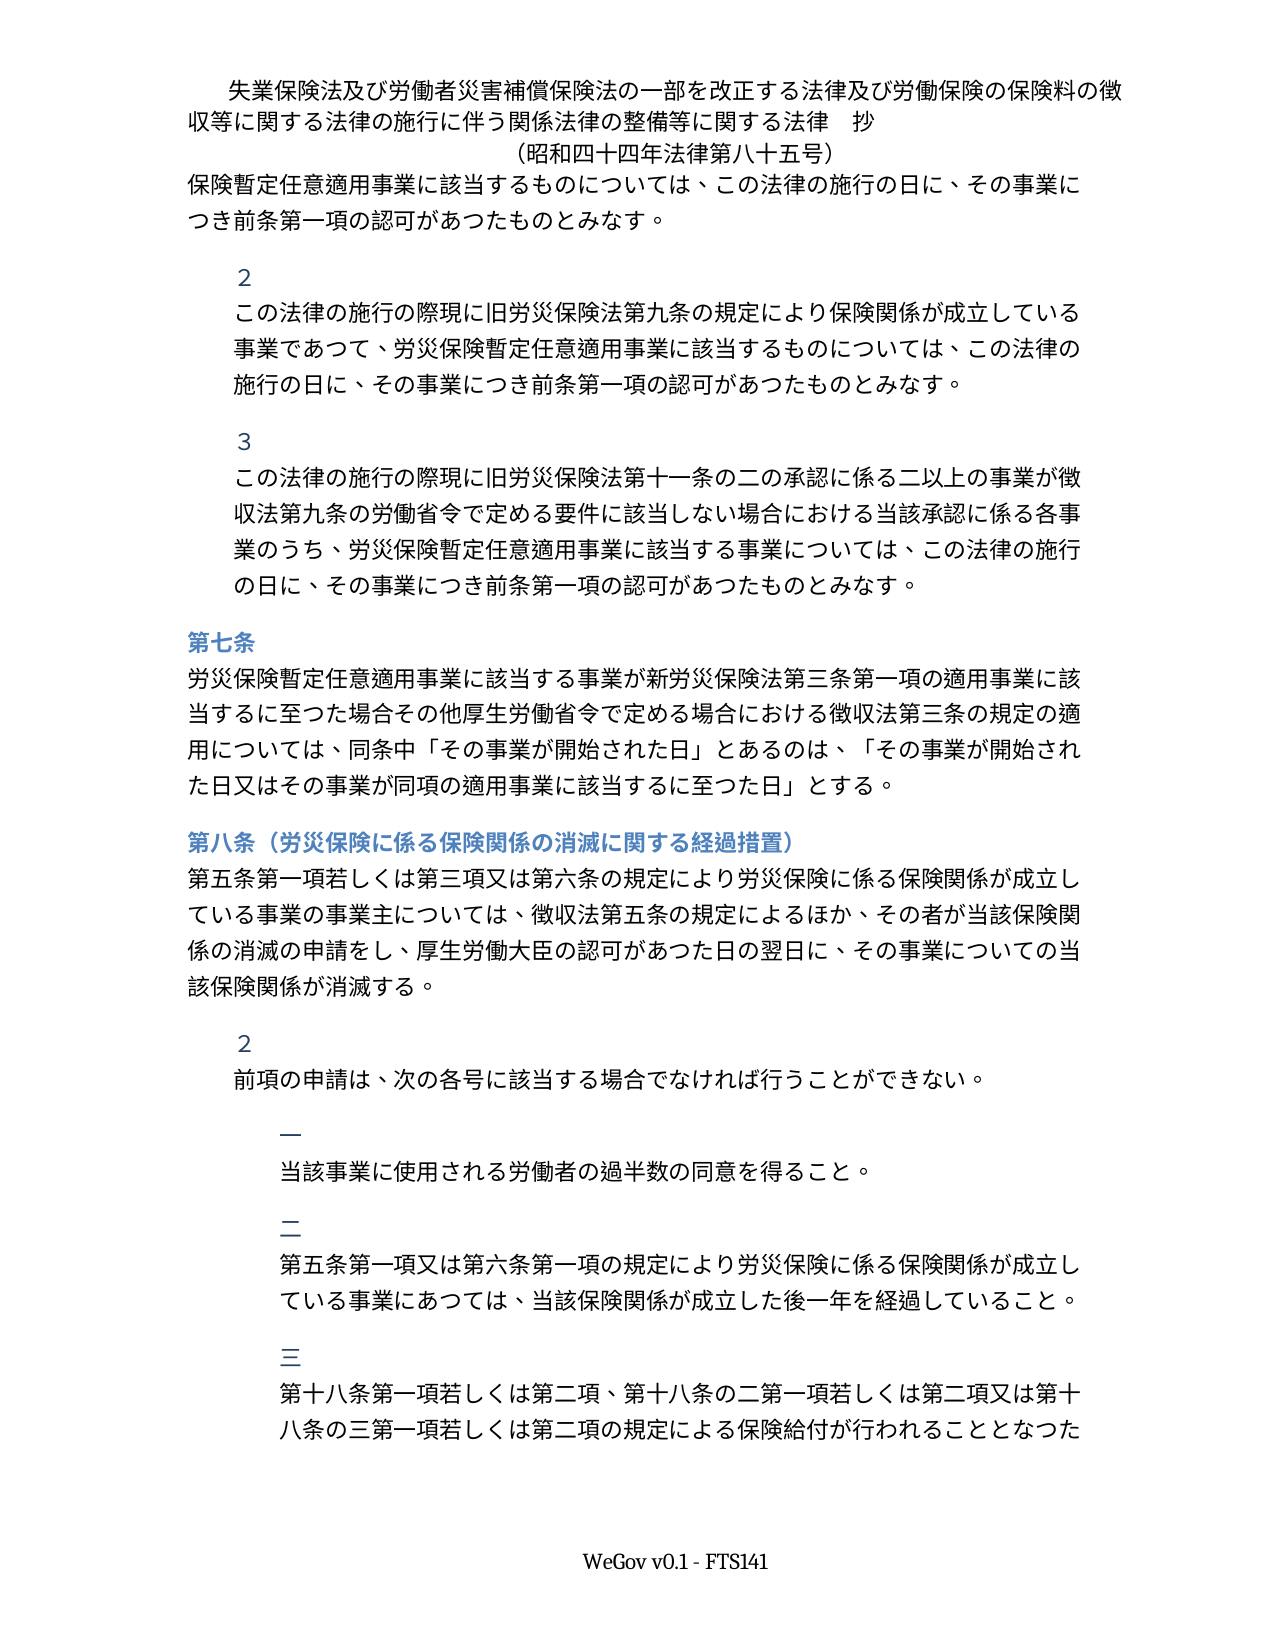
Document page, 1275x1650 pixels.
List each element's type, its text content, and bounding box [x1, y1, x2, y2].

subtitle ３ [233, 426, 1087, 457]
text この法律の施行の際現に旧労災保険法第九条の規定により保険関係が成立している事業であつて、労災保険暫定任意適用事業に該当するものについては、この法律の施行の日に、その事業につき前条第一項の認可があつたものとみなす。 [233, 297, 1087, 401]
text 前項の申請は、次の各号に該当する場合でなければ行うことができない。 [233, 1063, 1087, 1095]
subtitle 一 [279, 1120, 1087, 1152]
text 第十八条第一項若しくは第二項、第十八条の二第一項若しくは第二項又は第十八条の三第一項若しくは第二項の規定による保険給付が行われることとなつた労働者に係る事業にあつては、第十九条第一項の厚生労働省令で定める期間を経過していること。 [279, 1378, 1087, 1445]
text 第五条第一項若しくは第三項又は第六条の規定により労災保険に係る保険関係が成立している事業の事業主については、徴収法第五条の規定によるほか、その者が当該保険関係の消滅の申請をし、厚生労働大臣の認可があつた日の翌日に、その事業についての当該保険関係が消滅する。 [187, 863, 1087, 1002]
subtitle 第七条 [187, 627, 1087, 658]
subtitle ２ [233, 261, 1087, 293]
subtitle ２ [233, 1028, 1087, 1059]
text 第五条第一項又は第六条第一項の規定により労災保険に係る保険関係が成立している事業にあつては、当該保険関係が成立した後一年を経過していること。 [279, 1249, 1087, 1316]
text この法律の施行の際現に旧労災保険法第十一条の二の承認に係る二以上の事業が徴収法第九条の労働省令で定める要件に該当しない場合における当該承認に係る各事業のうち、労災保険暫定任意適用事業に該当する事業については、この法律の施行の日に、その事業につき前条第一項の認可があつたものとみなす。 [233, 462, 1087, 601]
text 当該事業に使用される労働者の過半数の同意を得ること。 [279, 1156, 1087, 1187]
text この法律の施行の際現に第二条の規定による改正前の労災保険法（以下「旧労災保険法」という。）第七条第一項の規定により保険関係が成立している事業であつて、労災保険暫定任意適用事業に該当するものについては、この法律の施行の日に、その事業につき前条第一項の認可があつたものとみなす。 [187, 169, 1087, 236]
subtitle 第八条（労災保険に係る保険関係の消滅に関する経過措置） [187, 827, 1087, 858]
subtitle 三 [279, 1342, 1087, 1373]
text 労災保険暫定任意適用事業に該当する事業が新労災保険法第三条第一項の適用事業に該当するに至つた場合その他厚生労働省令で定める場合における徴収法第三条の規定の適用については、同条中「その事業が開始された日」とあるのは、「その事業が開始された日又はその事業が同項の適用事業に該当するに至つた日」とする。 [187, 662, 1087, 802]
subtitle 二 [279, 1213, 1087, 1244]
